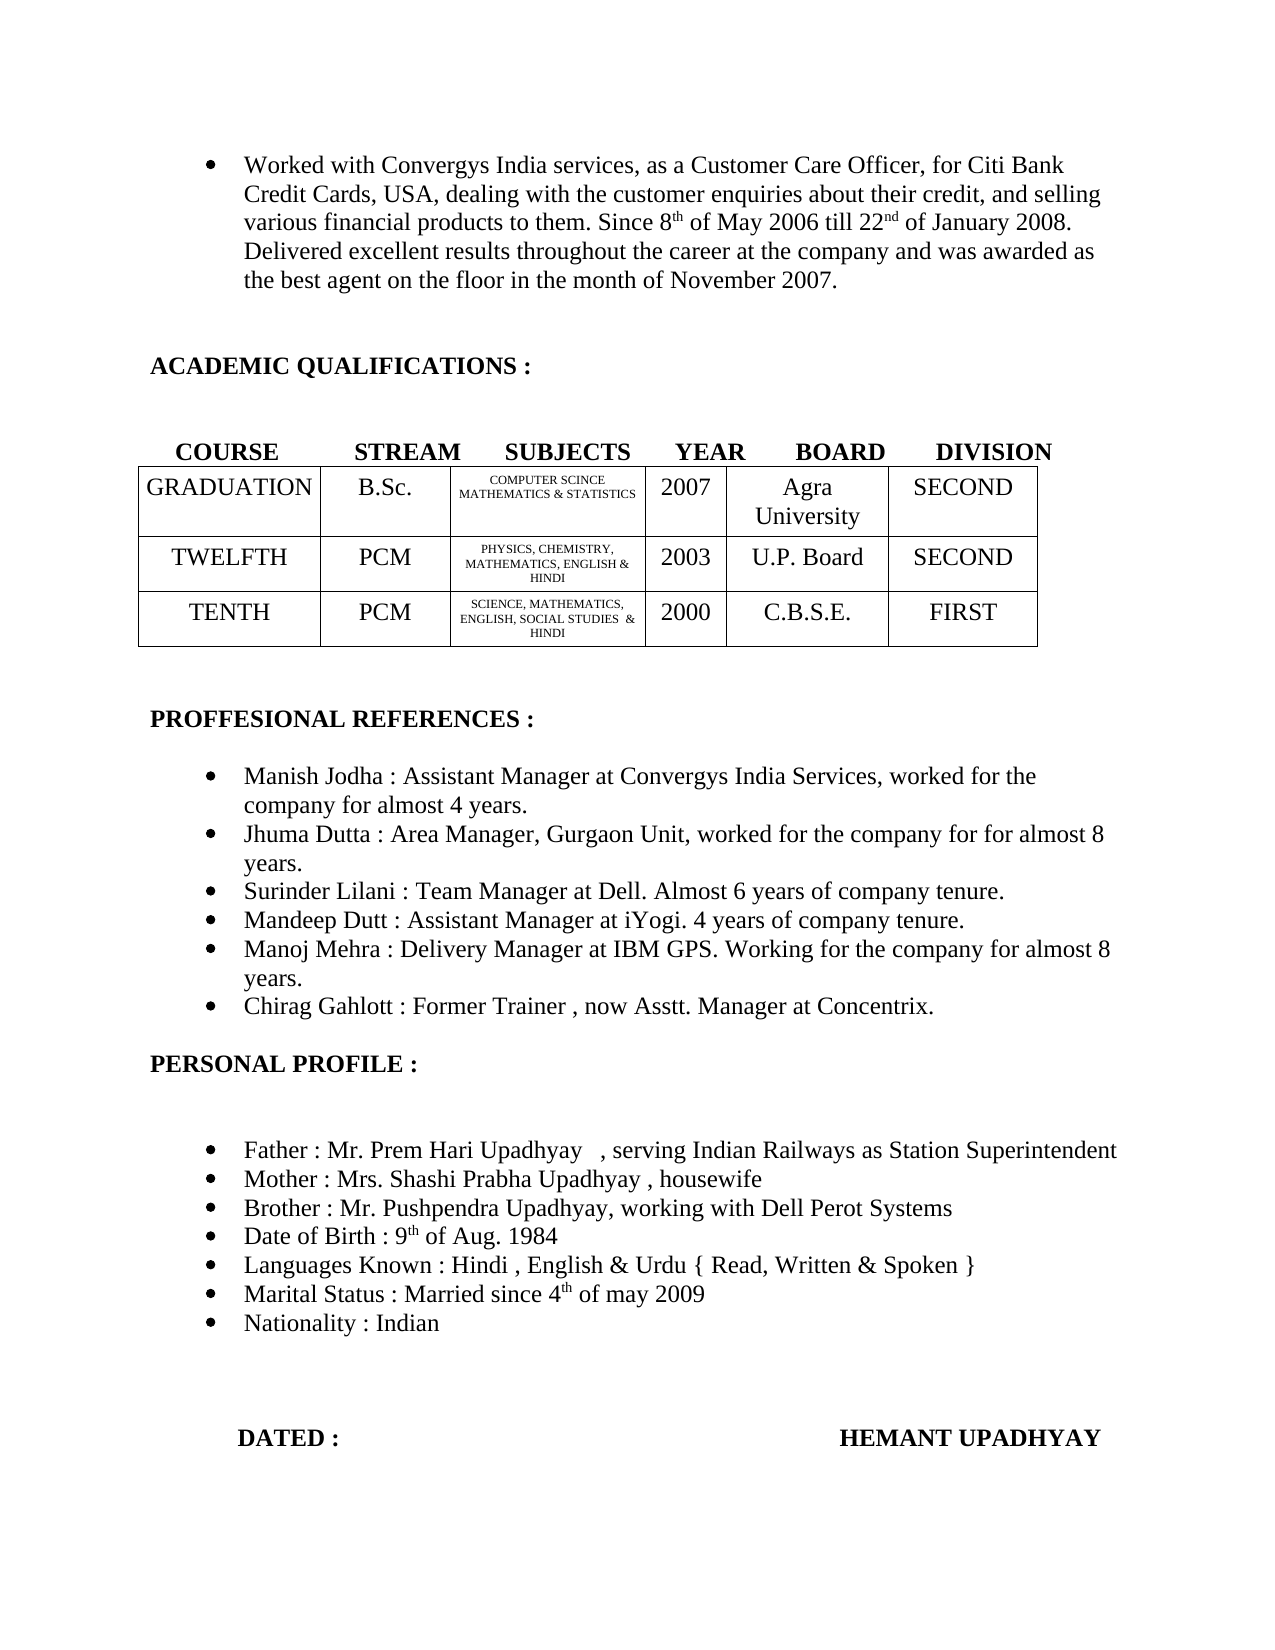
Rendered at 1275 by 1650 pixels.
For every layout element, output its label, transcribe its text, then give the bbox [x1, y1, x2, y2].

list Languages Known : Hindi , English & Urdu { Read, Written & Spoken } [206, 1250, 1125, 1279]
table_cell 2003 [646, 537, 726, 591]
list Jhuma Dutta : Area Manager, Gurgaon Unit, worked for the company for for almost 8 years. [206, 819, 1125, 876]
list Mandeep Dutt : Assistant Manager at iYogi. 4 years of company tenure. [206, 905, 1125, 934]
table_header 2007 [646, 467, 726, 536]
text PERSONAL PROFILE : [150, 1049, 1125, 1078]
table_cell PCM [321, 592, 450, 646]
table_cell PHYSICS, CHEMISTRY, MATHEMATICS, ENGLISH & HINDI [451, 537, 645, 591]
table_cell 2000 [646, 592, 726, 646]
text DATED : HEMANT UPADHYAY [206, 1423, 1125, 1451]
list Brother : Mr. Pushpendra Upadhyay, working with Dell Perot Systems [206, 1193, 1125, 1221]
table_cell TENTH [139, 592, 320, 646]
list Date of Birth : 9th of Aug. 1984 [206, 1221, 1125, 1250]
list Chirag Gahlott : Former Trainer , now Asstt. Manager at Concentrix. [206, 991, 1125, 1020]
text COURSE STREAM SUBJECTS YEAR BOARD DIVISION [150, 437, 1125, 466]
table_cell FIRST [889, 592, 1037, 646]
table_cell SECOND [889, 537, 1037, 591]
list Nationality : Indian [206, 1308, 1125, 1336]
table_header SECOND [889, 467, 1037, 536]
table_cell SCIENCE, MATHEMATICS, ENGLISH, SOCIAL STUDIES & HINDI [451, 592, 645, 646]
table_cell C.B.S.E. [727, 592, 888, 646]
list Mother : Mrs. Shashi Prabha Upadhyay , housewife [206, 1164, 1125, 1193]
list Marital Status : Married since 4th of may 2009 [206, 1279, 1125, 1308]
table_header COMPUTER SCINCE MATHEMATICS & STATISTICS [451, 467, 645, 536]
list Manoj Mehra : Delivery Manager at IBM GPS. Working for the company for almost 8 years. [206, 934, 1125, 991]
table_header B.Sc. [321, 467, 450, 536]
text ACADEMIC QUALIFICATIONS : [150, 351, 1125, 380]
table_cell PCM [321, 537, 450, 591]
list Manish Jodha : Assistant Manager at Convergys India Services, worked for the company for almost 4 years. [206, 761, 1125, 819]
list Father : Mr. Prem Hari Upadhyay , serving Indian Railways as Station Superintendent [206, 1135, 1125, 1164]
table_header GRADUATION [139, 467, 320, 536]
text PROFFESIONAL REFERENCES : [150, 704, 1125, 733]
list Worked with Convergys India services, as a Customer Care Officer, for Citi Bank Credit Cards, USA, dealing with the customer enquiries about their credit, and selling various financial products to them. Since 8th of May 2006 till 22nd of January 2008. Delivered excellent results throughout the career at the company and was awarded as the best agent on the floor in the month of November 2007. [206, 150, 1125, 294]
list Surinder Lilani : Team Manager at Dell. Almost 6 years of company tenure. [206, 876, 1125, 905]
table_cell U.P. Board [727, 537, 888, 591]
table_cell TWELFTH [139, 537, 320, 591]
table_header [727, 467, 888, 536]
